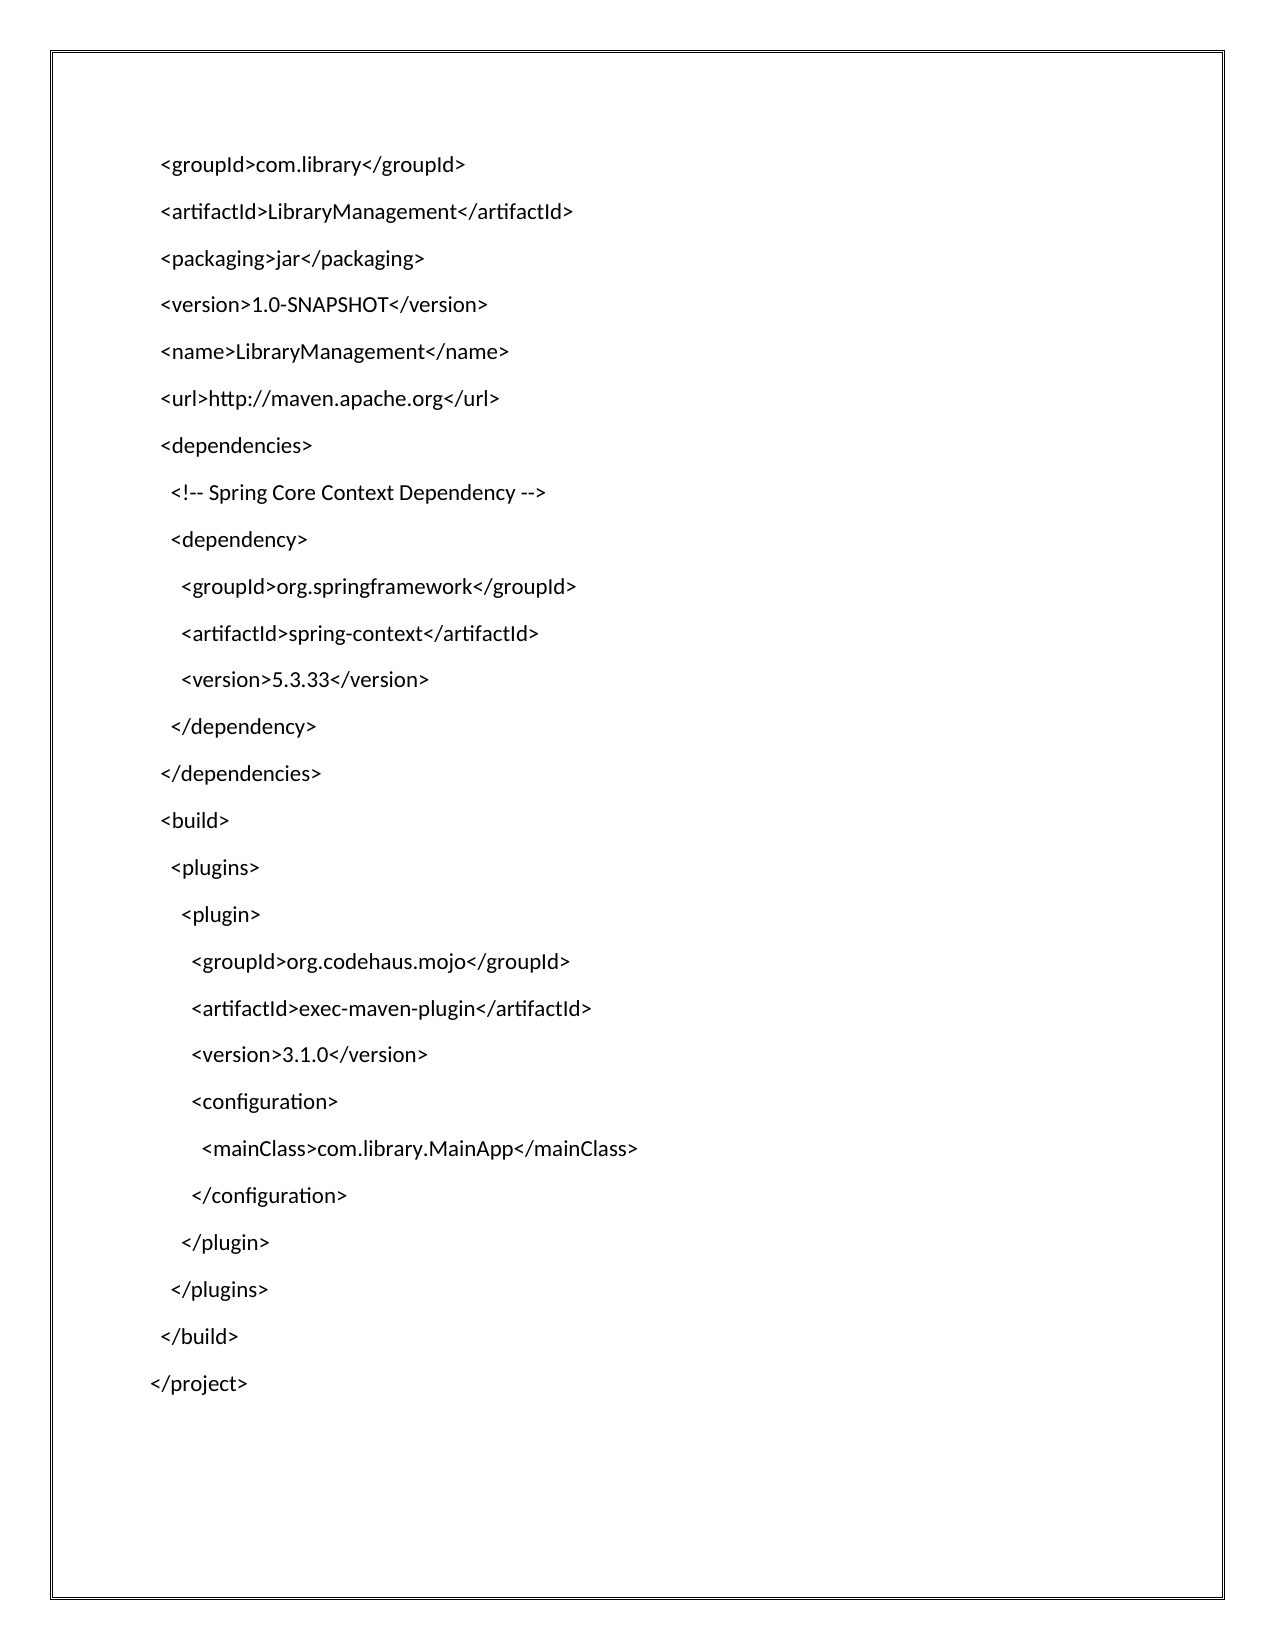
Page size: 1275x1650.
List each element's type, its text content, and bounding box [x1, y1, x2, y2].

text </project> [150, 1369, 1125, 1397]
text <version>3.1.0</version> [150, 1041, 1125, 1069]
text <!-- Spring Core Context Dependency --> [150, 478, 1125, 506]
text <version>5.3.33</version> [150, 666, 1125, 694]
text <groupId>org.springframework</groupId> [150, 572, 1125, 600]
text <dependencies> [150, 431, 1125, 459]
text </build> [150, 1322, 1125, 1350]
text <groupId>org.codehaus.mojo</groupId> [150, 947, 1125, 975]
text <build> [150, 806, 1125, 834]
text </configuration> [150, 1181, 1125, 1209]
text <mainClass>com.library.MainApp</mainClass> [150, 1134, 1125, 1162]
text <artifactId>LibraryManagement</artifactId> [150, 197, 1125, 225]
text <plugin> [150, 900, 1125, 928]
text </dependencies> [150, 759, 1125, 787]
text </dependency> [150, 712, 1125, 741]
text <artifactId>exec-maven-plugin</artifactId> [150, 994, 1125, 1022]
text <version>1.0-SNAPSHOT</version> [150, 291, 1125, 319]
text <dependency> [150, 525, 1125, 553]
text <url>http://maven.apache.org</url> [150, 384, 1125, 412]
text <groupId>com.library</groupId> [150, 150, 1125, 178]
text <packaging>jar</packaging> [150, 244, 1125, 272]
text </plugin> [150, 1228, 1125, 1256]
text <configuration> [150, 1087, 1125, 1116]
text <artifactId>spring-context</artifactId> [150, 619, 1125, 647]
text </plugins> [150, 1275, 1125, 1303]
text <name>LibraryManagement</name> [150, 337, 1125, 366]
text <plugins> [150, 853, 1125, 881]
